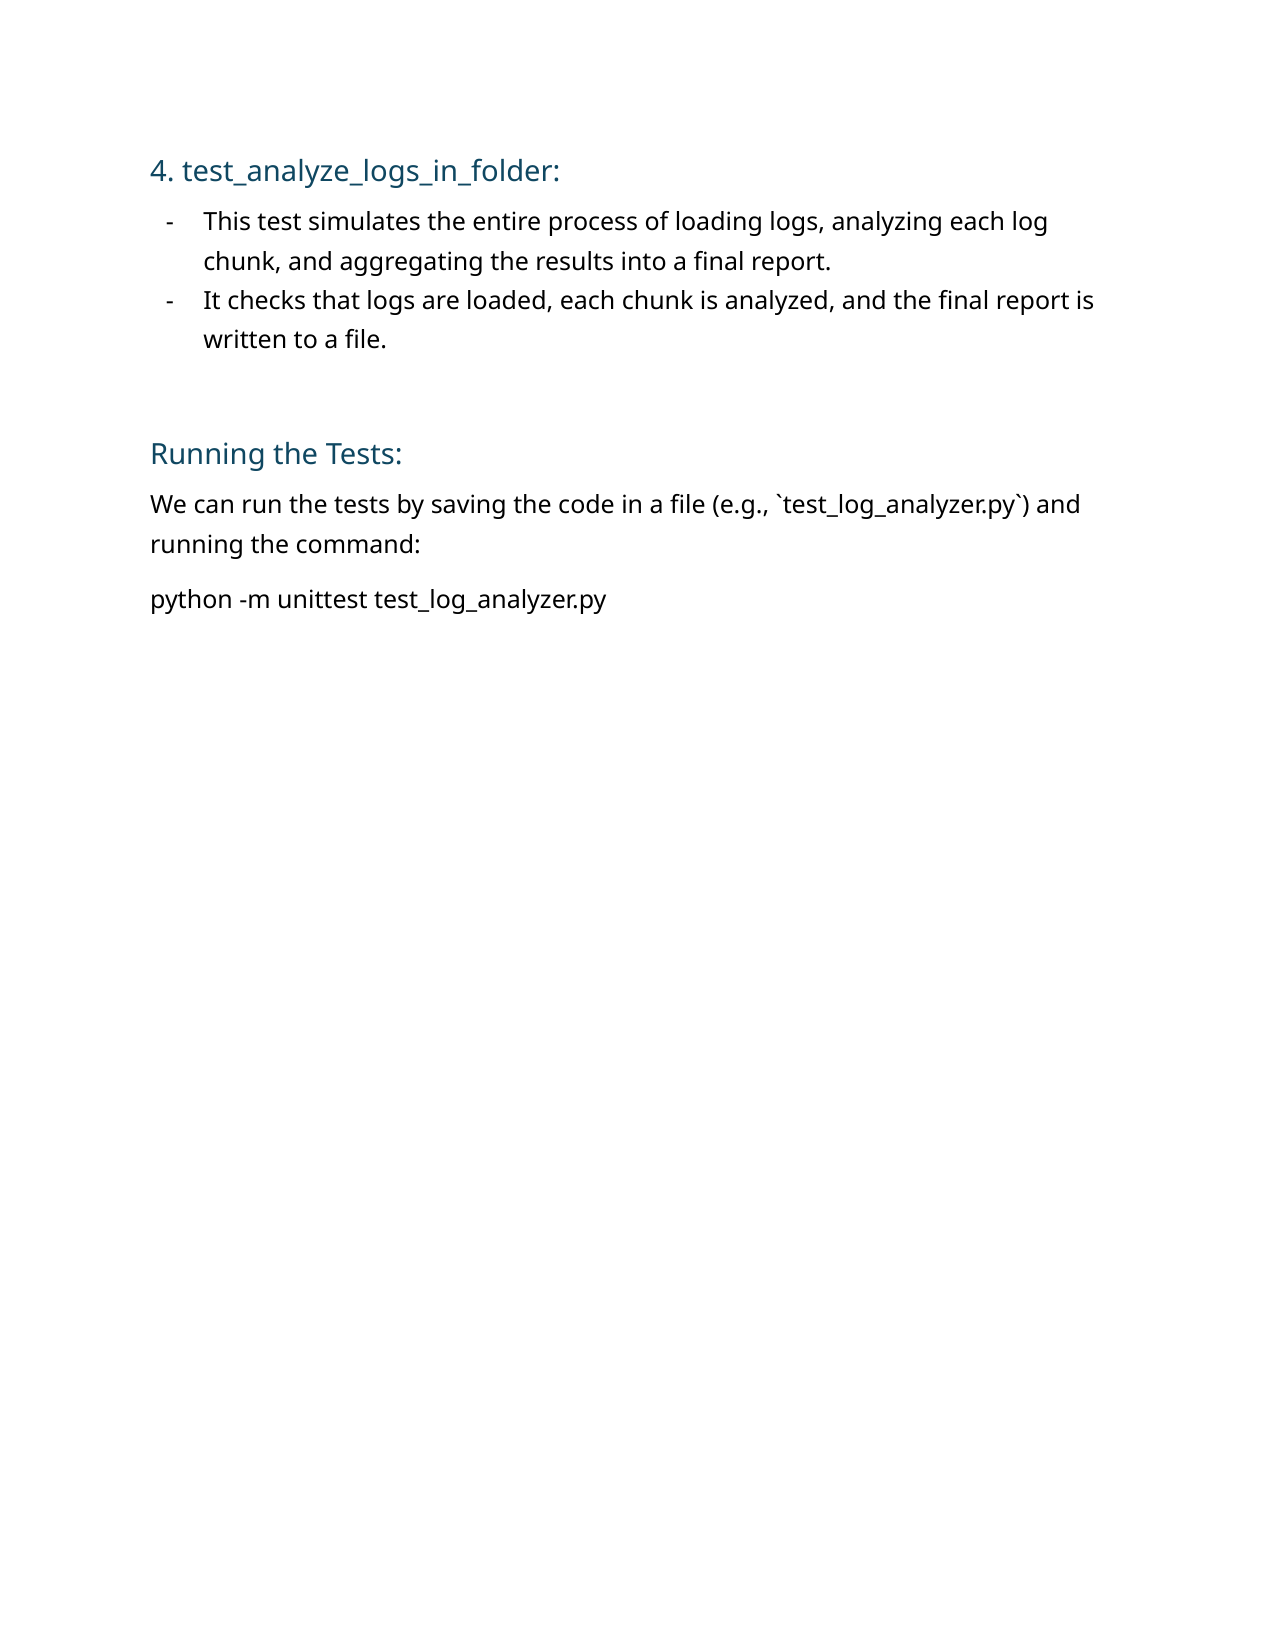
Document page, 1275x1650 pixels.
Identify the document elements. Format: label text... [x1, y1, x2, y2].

subtitle Running the Tests: [150, 433, 1125, 473]
text We can run the tests by saving the code in a file (e.g., `test_log_analyzer.py`) and running the command: [150, 487, 1125, 560]
subtitle 4. test_analyze_logs_in_folder: [150, 150, 1125, 190]
list This test simulates the entire process of loading logs, analyzing each log chunk, and aggregating the results into a final report. [166, 204, 1125, 277]
list It checks that logs are loaded, each chunk is analyzed, and the final report is written to a file. [166, 282, 1125, 356]
text python -m unittest test_log_analyzer.py [150, 582, 1125, 616]
